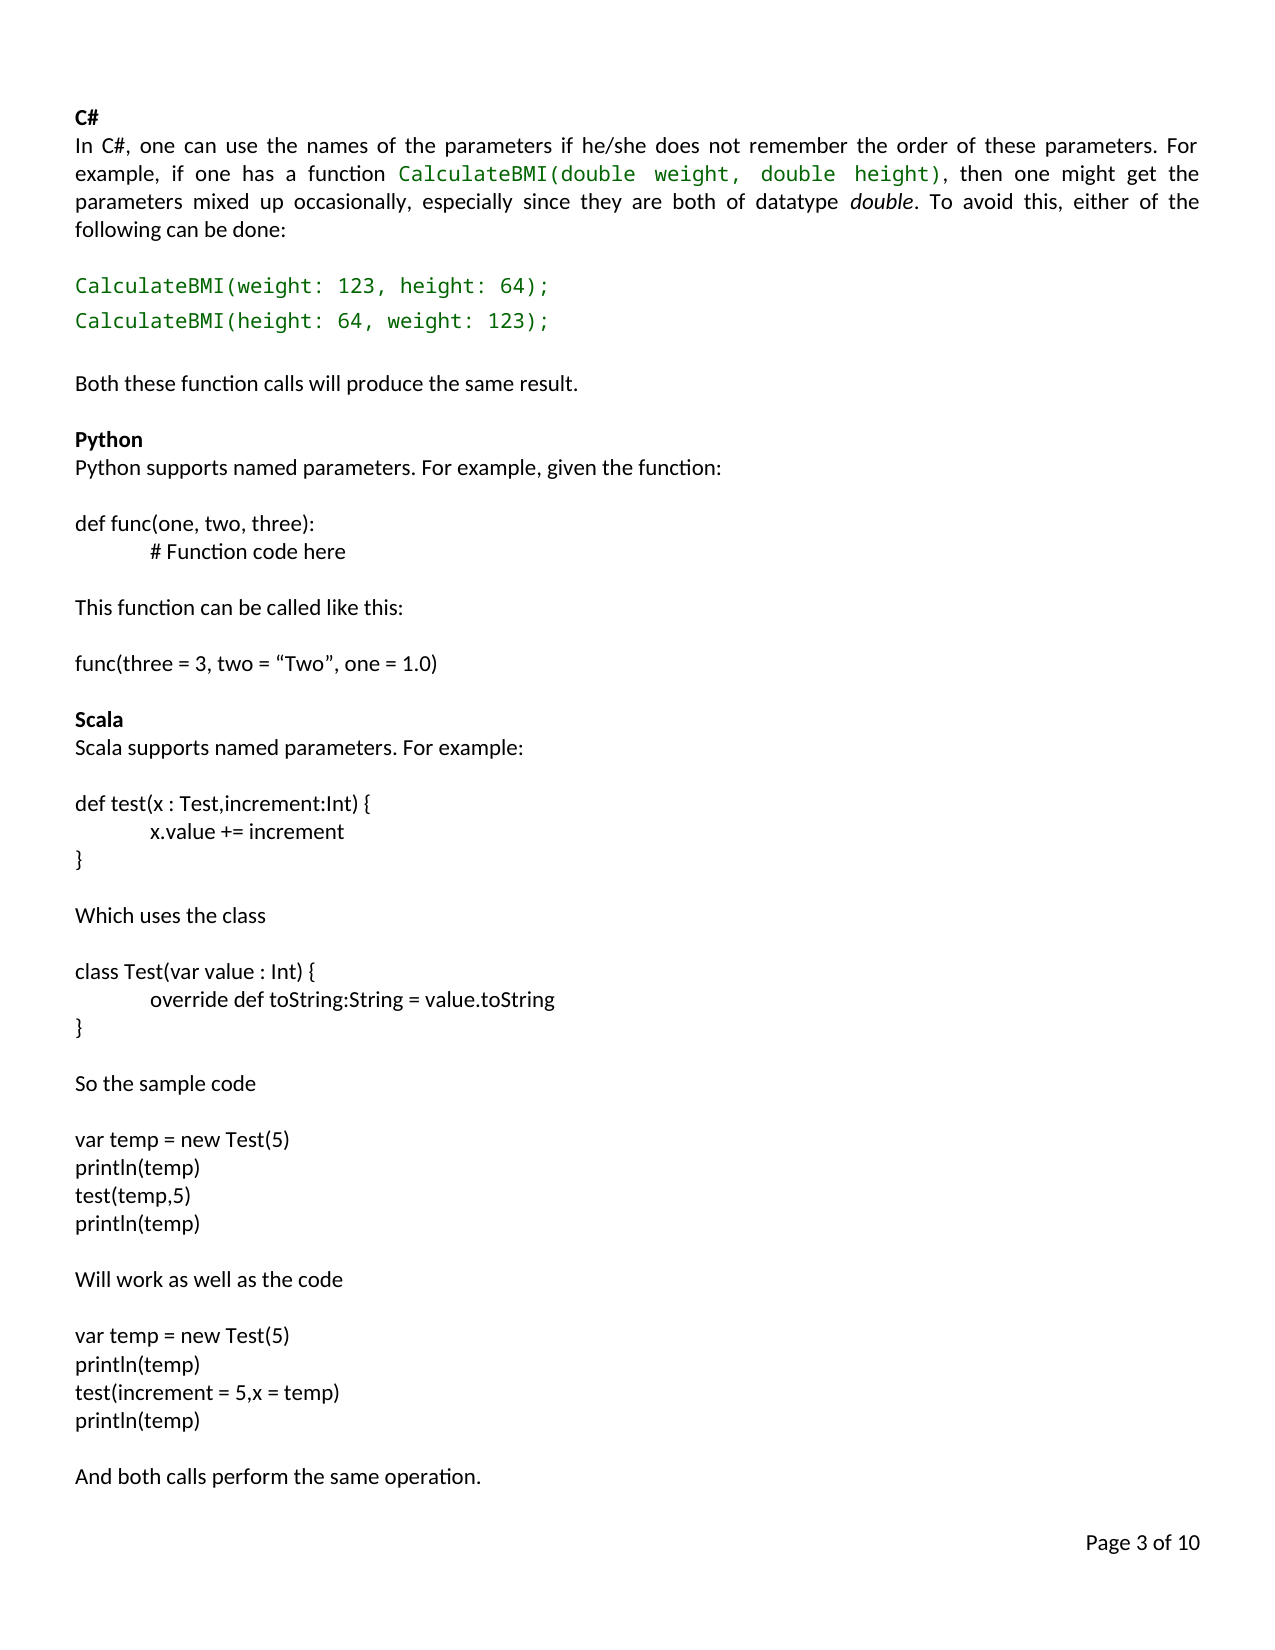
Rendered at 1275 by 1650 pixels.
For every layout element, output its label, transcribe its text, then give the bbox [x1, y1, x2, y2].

text def func(one, two, three): [75, 509, 1200, 537]
text CalculateBMI(height: 64, weight: 123); [75, 306, 1200, 335]
text override def toString:String = value.toString [75, 985, 1200, 1013]
text println(temp) [75, 1406, 1200, 1434]
text So the sample code [75, 1069, 1200, 1097]
text test(increment = 5,x = temp) [75, 1378, 1200, 1406]
text println(temp) [75, 1209, 1200, 1238]
text Python [75, 425, 1200, 453]
text class Test(var value : Int) { [75, 957, 1200, 985]
text CalculateBMI(weight: 123, height: 64); [75, 272, 1200, 300]
text var temp = new Test(5) [75, 1322, 1200, 1350]
text In C#, one can use the names of the parameters if he/she does not remember the order of these parameters. For example, if one has a function CalculateBMI(double weight, double height), then one might get the parameters mixed up occasionally, especially since they are both of datatype double. To avoid this, either of the following can be done: [75, 131, 1200, 243]
text Scala supports named parameters. For example: [75, 733, 1200, 761]
text var temp = new Test(5) [75, 1126, 1200, 1153]
text } [75, 1013, 1200, 1041]
text println(temp) [75, 1153, 1200, 1182]
text } [75, 845, 1200, 873]
text x.value += increment [75, 817, 1200, 845]
text # Function code here [75, 537, 1200, 565]
text C# [75, 103, 1200, 131]
text Python supports named parameters. For example, given the function: [75, 453, 1200, 481]
text def test(x : Test,increment:Int) { [75, 789, 1200, 817]
text And both calls perform the same operation. [75, 1462, 1200, 1490]
text Will work as well as the code [75, 1266, 1200, 1294]
text Which uses the class [75, 901, 1200, 929]
text This function can be called like this: [75, 593, 1200, 621]
text func(three = 3, two = “Two”, one = 1.0) [75, 649, 1200, 677]
text Scala [75, 705, 1200, 733]
text test(temp,5) [75, 1182, 1200, 1209]
text Both these function calls will produce the same result. [75, 369, 1200, 397]
text println(temp) [75, 1350, 1200, 1378]
